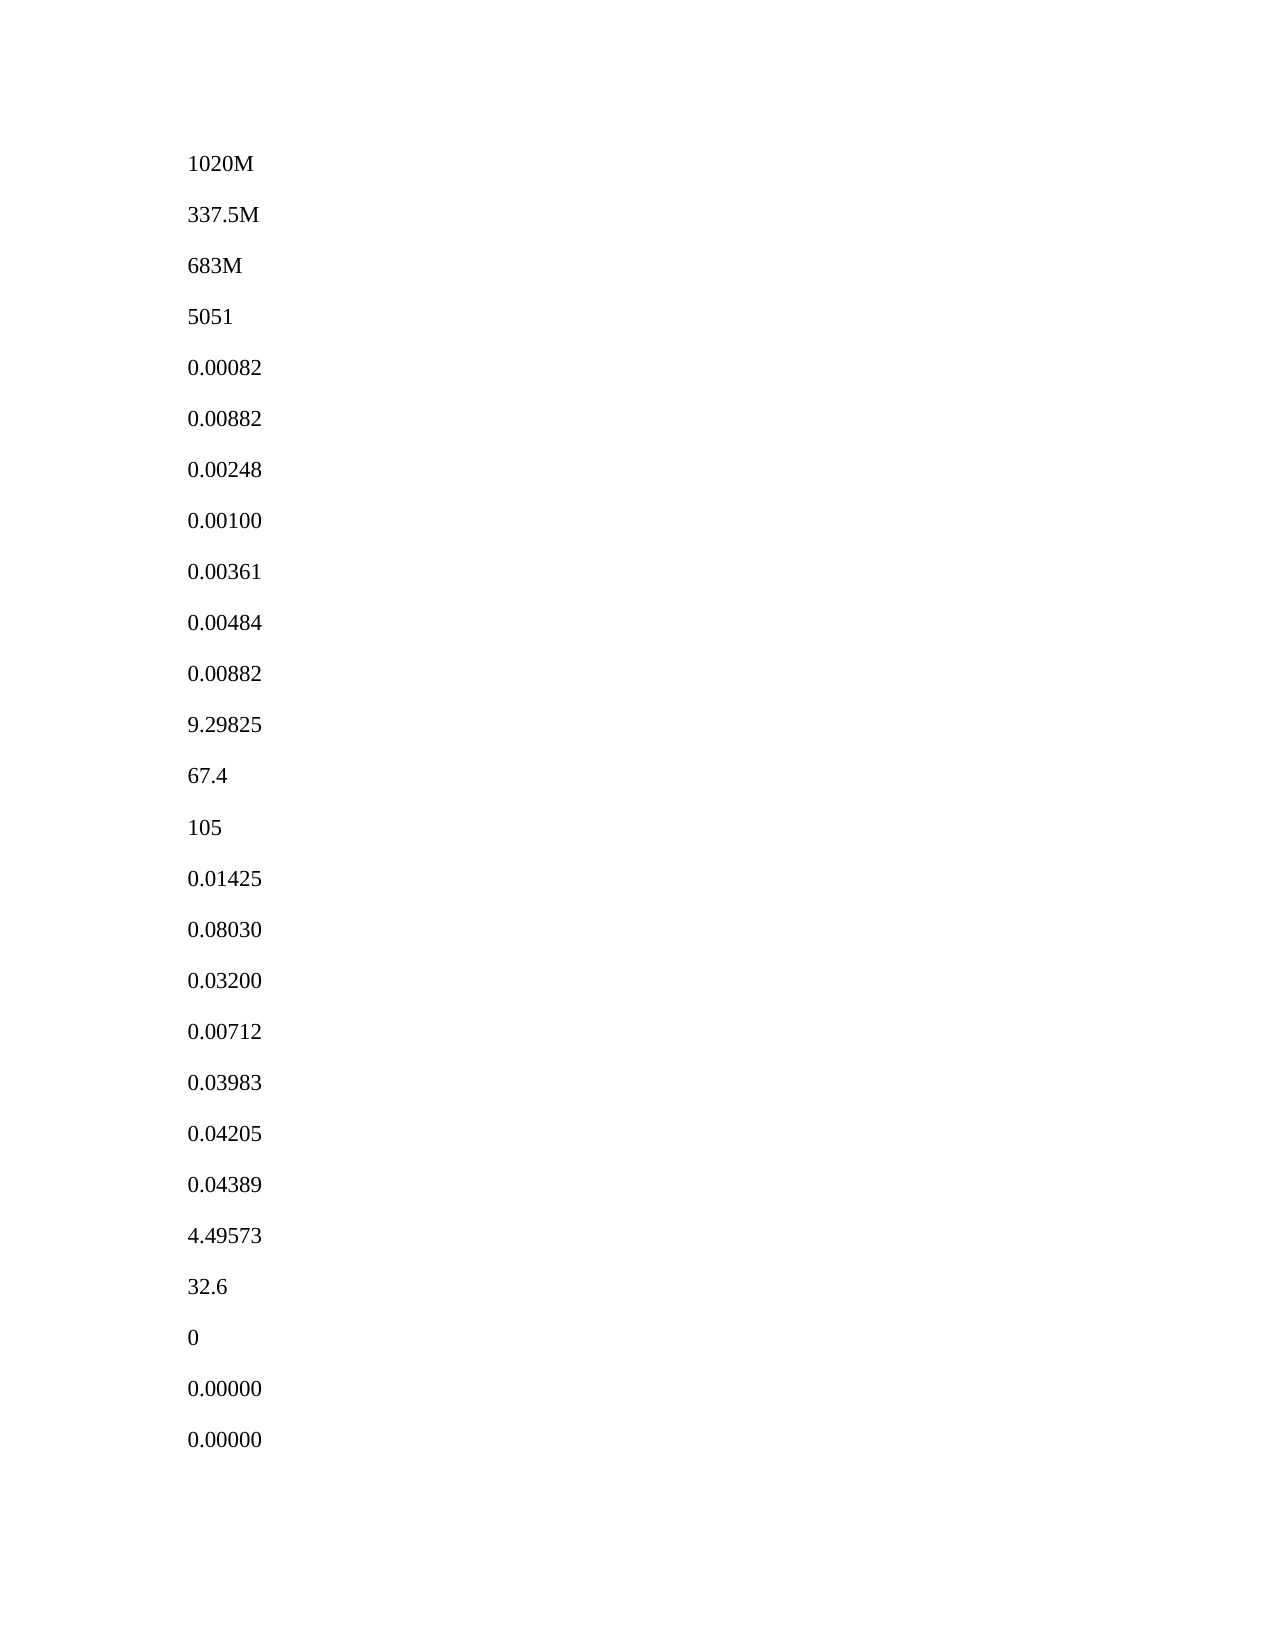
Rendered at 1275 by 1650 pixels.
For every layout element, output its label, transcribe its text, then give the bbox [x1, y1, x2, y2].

table_cell 0.03983 [176, 1069, 1076, 1120]
table_cell 5051 [176, 303, 1076, 354]
table_cell 0.03200 [176, 967, 1076, 1018]
table_cell 67.4 [176, 763, 1076, 813]
table_cell 0.00000 [176, 1426, 1076, 1477]
table_cell 0.00484 [176, 609, 1076, 660]
table_cell 0.04205 [176, 1120, 1076, 1171]
table_cell 0.00000 [176, 1375, 1076, 1426]
table_cell 105 [176, 814, 1076, 864]
table_cell 0.00882 [176, 660, 1076, 711]
table_cell 0.00882 [176, 405, 1076, 456]
table_cell 0.00248 [176, 456, 1076, 507]
table_cell 32.6 [176, 1273, 1076, 1324]
table_cell 4.49573 [176, 1222, 1076, 1273]
table_cell 0.00712 [176, 1018, 1076, 1069]
table_cell 0.00361 [176, 558, 1076, 609]
table_cell 0.08030 [176, 916, 1076, 967]
table_cell 0.00082 [176, 354, 1076, 405]
table_header 1020M [176, 150, 1076, 201]
table_cell 0 [176, 1324, 1076, 1375]
table_cell 0.01425 [176, 865, 1076, 916]
table_cell 337.5M [176, 201, 1076, 252]
table_cell 0.00100 [176, 507, 1076, 558]
table_cell 683M [176, 252, 1076, 303]
table_cell 9.29825 [176, 711, 1076, 762]
table_cell 0.04389 [176, 1171, 1076, 1222]
